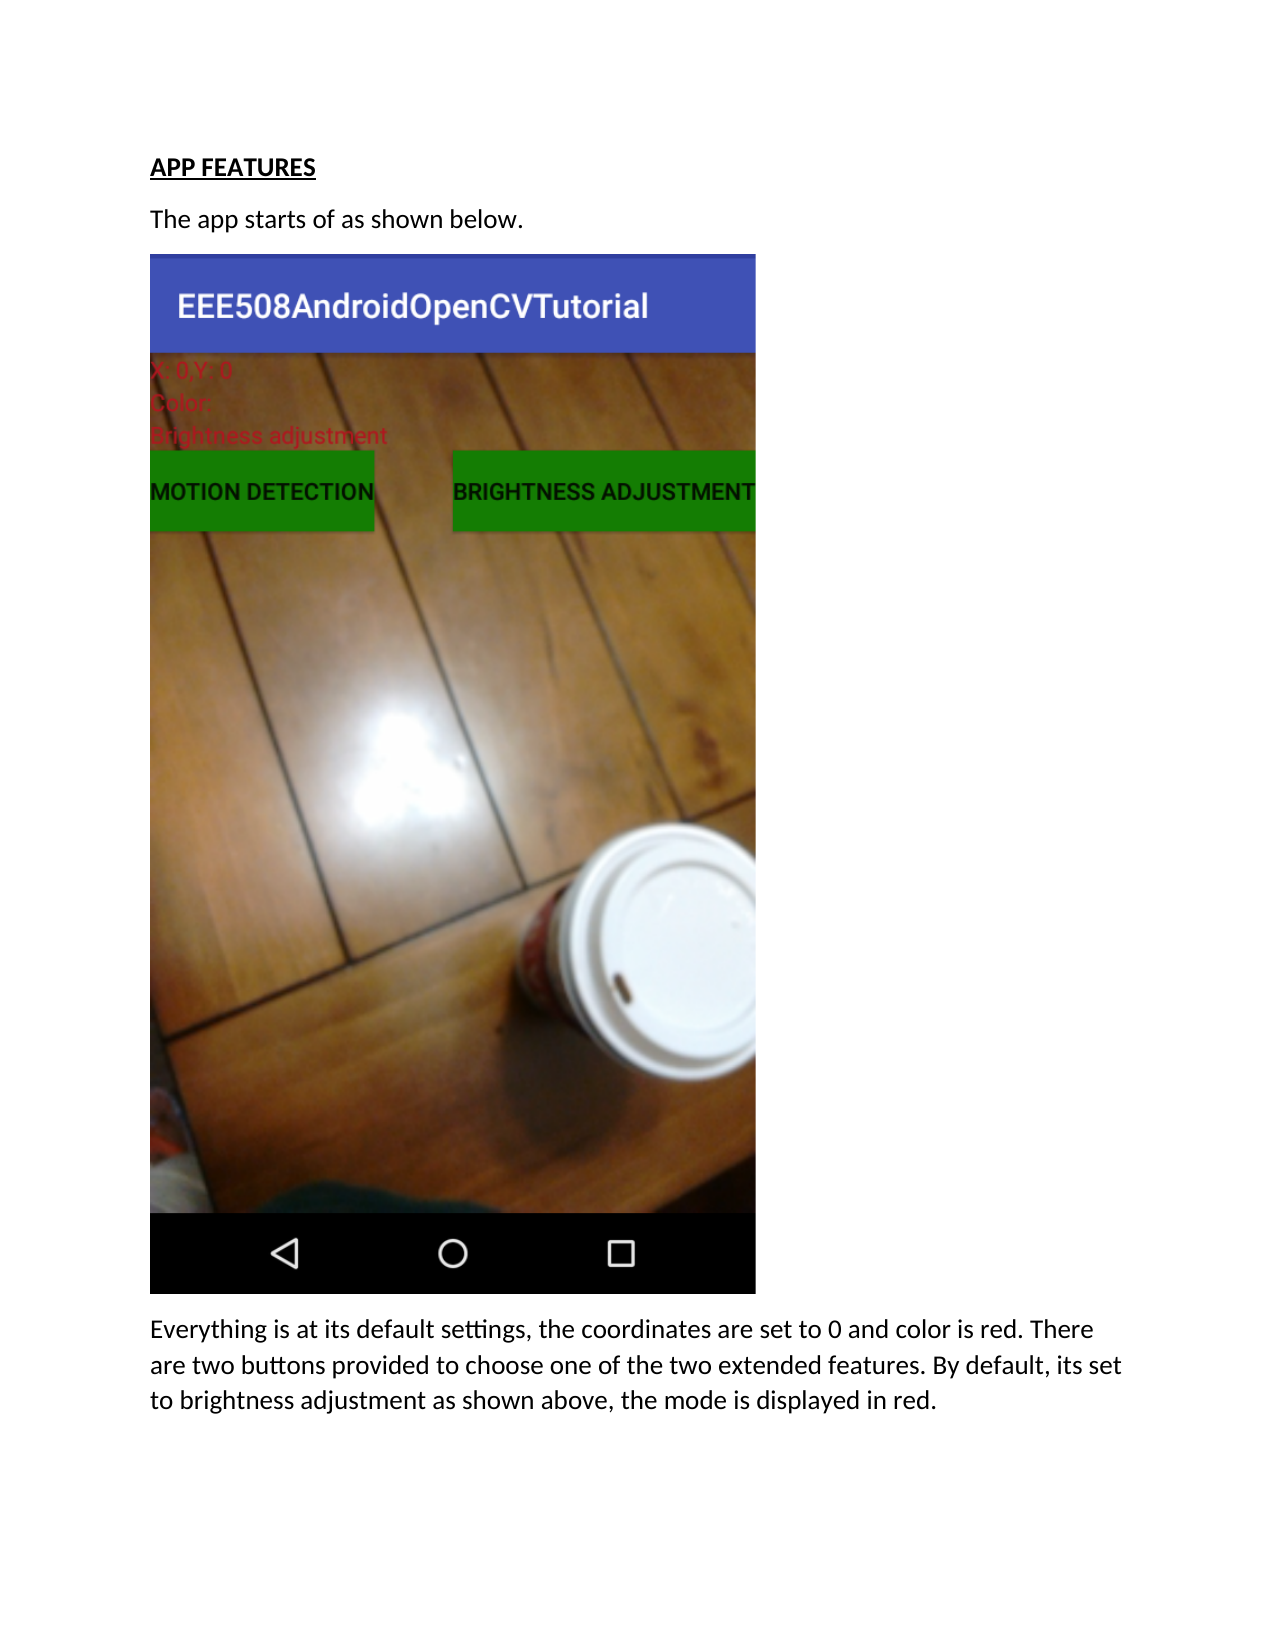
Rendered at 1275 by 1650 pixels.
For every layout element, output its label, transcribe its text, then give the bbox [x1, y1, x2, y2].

text APP FEATURES [150, 150, 1125, 183]
text Everything is at its default settings, the coordinates are set to 0 and color is red. There are two buttons provided to choose one of the two extended features. By default, its set to brightness adjustment as shown above, the mode is displayed in red. [150, 1312, 1125, 1416]
text The app starts of as shown below. [150, 202, 1125, 235]
picture [150, 254, 756, 1294]
